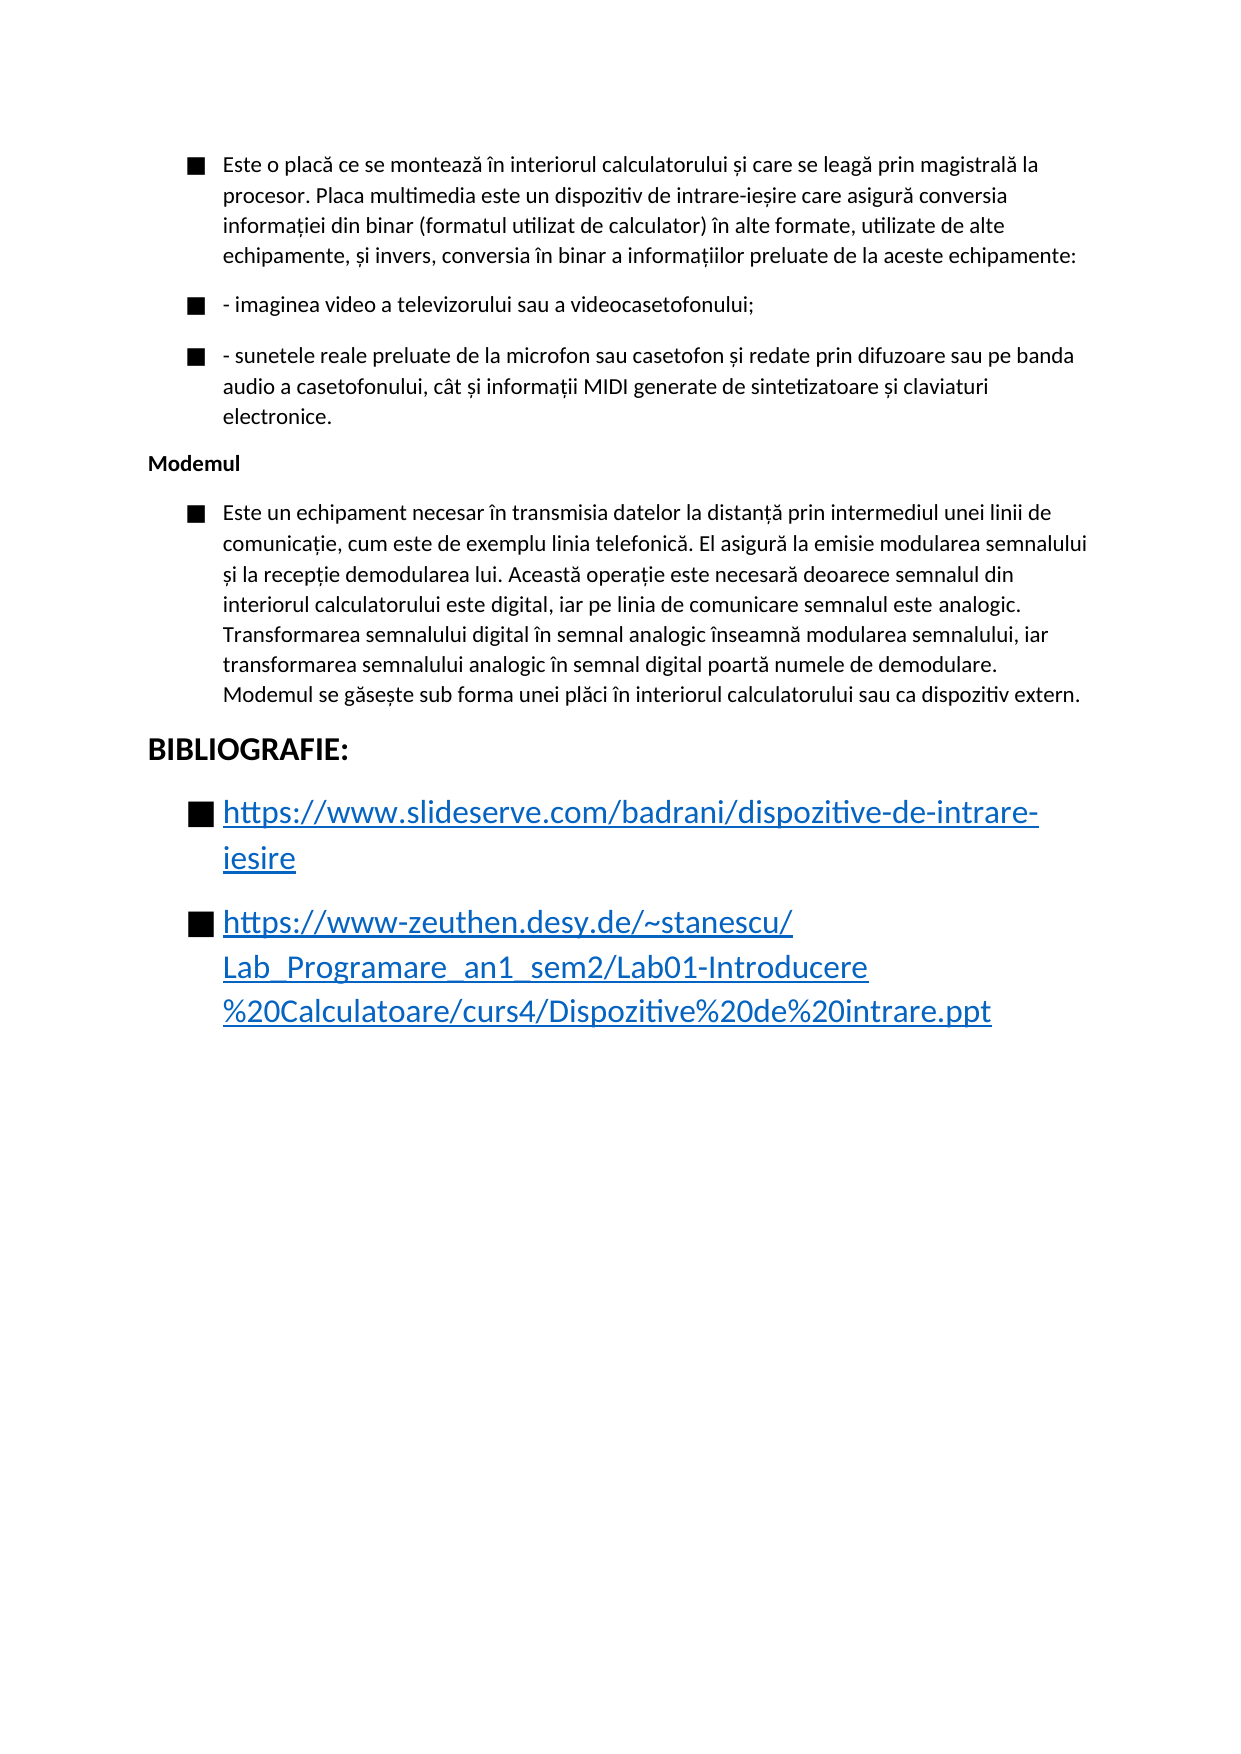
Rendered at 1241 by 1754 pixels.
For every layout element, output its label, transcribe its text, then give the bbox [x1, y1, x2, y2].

list https://www.slideserve.com/badrani/dispozitive-de-intrare-iesire [185, 788, 1093, 877]
list - imaginea video a televizorului sau a videocasetofonului; [185, 288, 1093, 319]
list - sunetele reale preluate de la microfon sau casetofon şi redate prin difuzoare sau pe banda audio a casetofonului, cât şi informaţii MIDI generate de sintetizatoare şi claviaturi electronice. [185, 339, 1093, 430]
text BIBLIOGRAFIE: [148, 727, 1093, 768]
list Este o placă ce se montează în interiorul calculatorului şi care se leagă prin magistrală la procesor. Placa multimedia este un dispozitiv de intrare-ieşire care asigură conversia informaţiei din binar (formatul utilizat de calculator) în alte formate, utilizate de alte echipamente, şi invers, conversia în binar a informaţiilor preluate de la aceste echipamente: [185, 148, 1093, 269]
list https://www-zeuthen.desy.de/~stanescu/Lab_Programare_an1_sem2/Lab01-Introducere%20Calculatoare/curs4/Dispozitive%20de%20intrare.ppt [185, 897, 1093, 1031]
text Modemul [148, 449, 1093, 477]
list Este un echipament necesar în transmisia datelor la distanţă prin intermediul unei linii de comunicaţie, cum este de exemplu linia telefonică. El asigură la emisie modularea semnalului şi la recepţie demodularea lui. Această operaţie este necesară deoarece semnalul din interiorul calculatorului este digital, iar pe linia de comunicare semnalul este analogic. Transformarea semnalului digital în semnal analogic înseamnă modularea semnalului, iar transformarea semnalului analogic în semnal digital poartă numele de demodulare. Modemul se găseşte sub forma unei plăci în interiorul calculatorului sau ca dispozitiv extern. [185, 496, 1093, 709]
